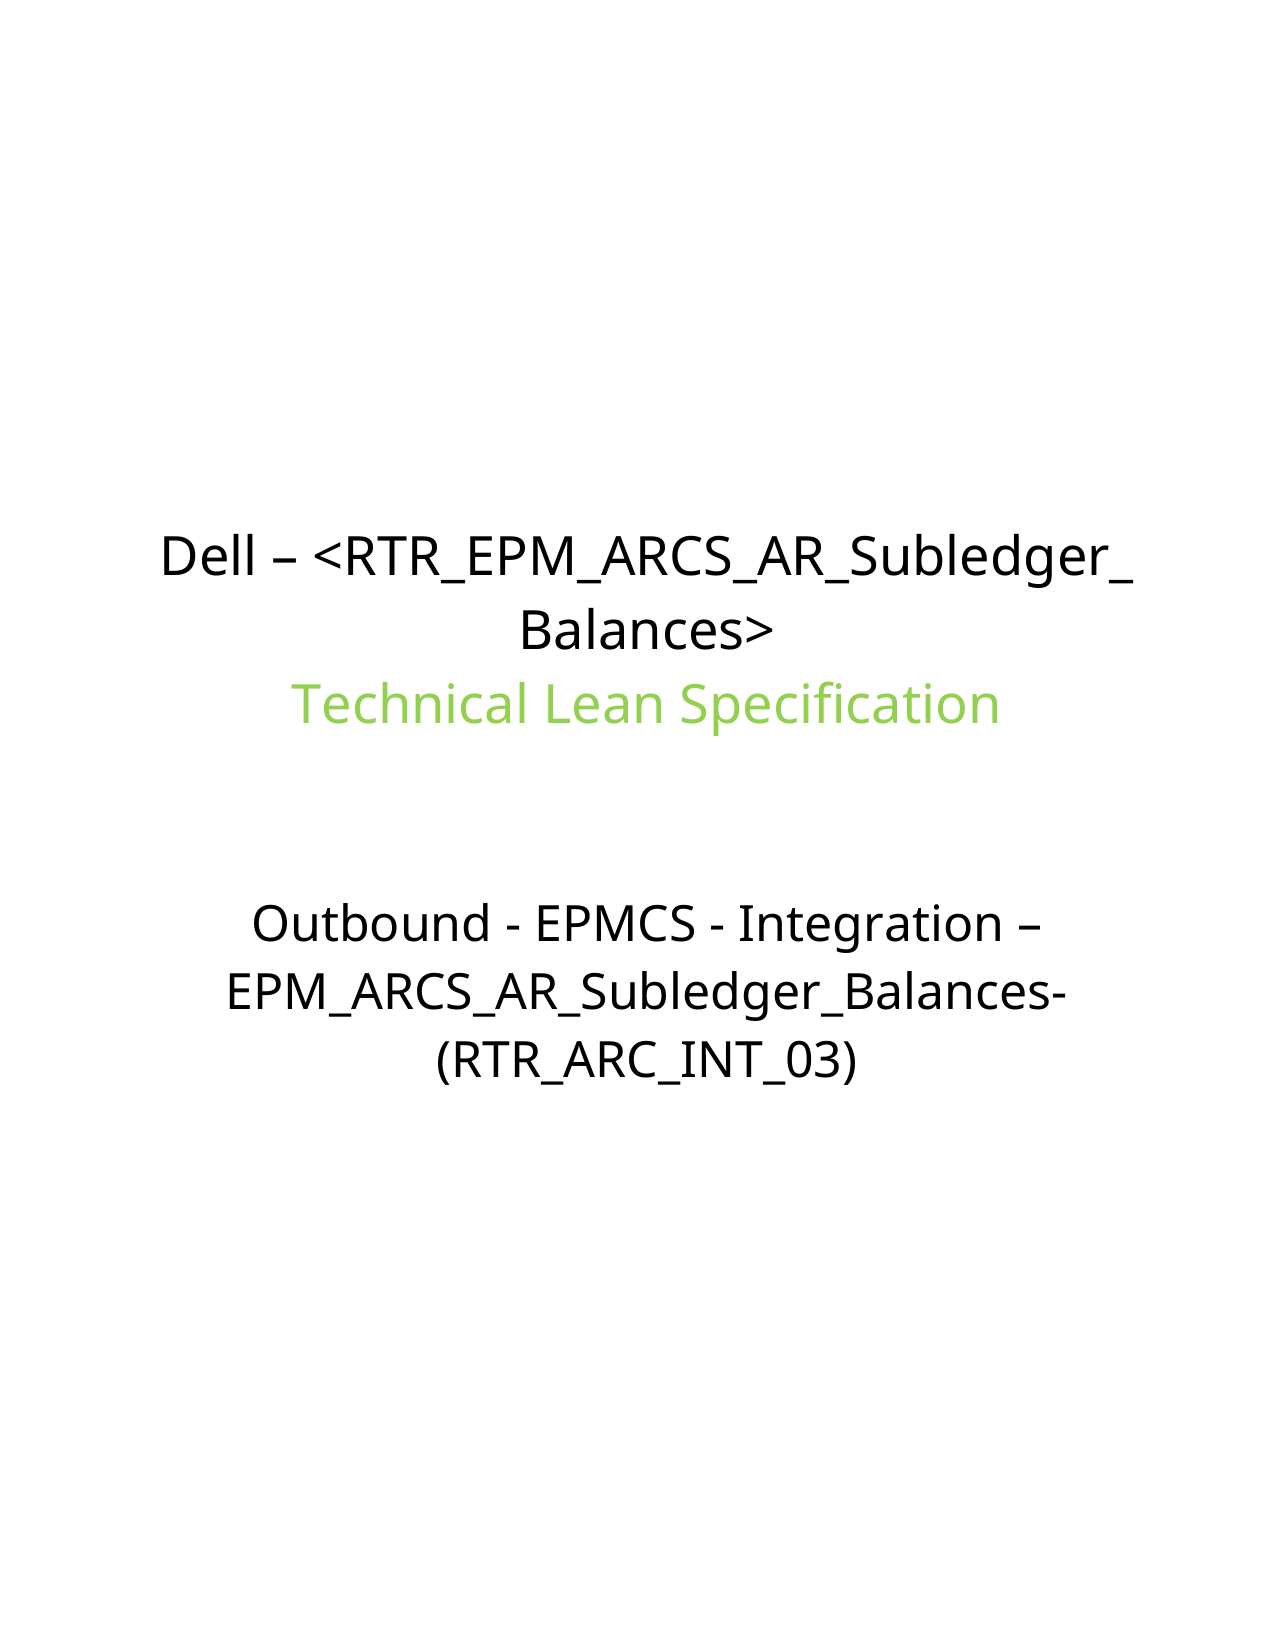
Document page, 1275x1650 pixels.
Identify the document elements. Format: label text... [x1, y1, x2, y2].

text Balances> [150, 592, 1144, 665]
text Technical Lean Specification [150, 665, 1144, 739]
text Dell – <RTR_EPM_ARCS_AR_Subledger_ [150, 518, 1144, 592]
text Outbound - EPMCS - Integration – EPM_ARCS_AR_Subledger_Balances- (RTR_ARC_INT_03) [150, 888, 1144, 1092]
